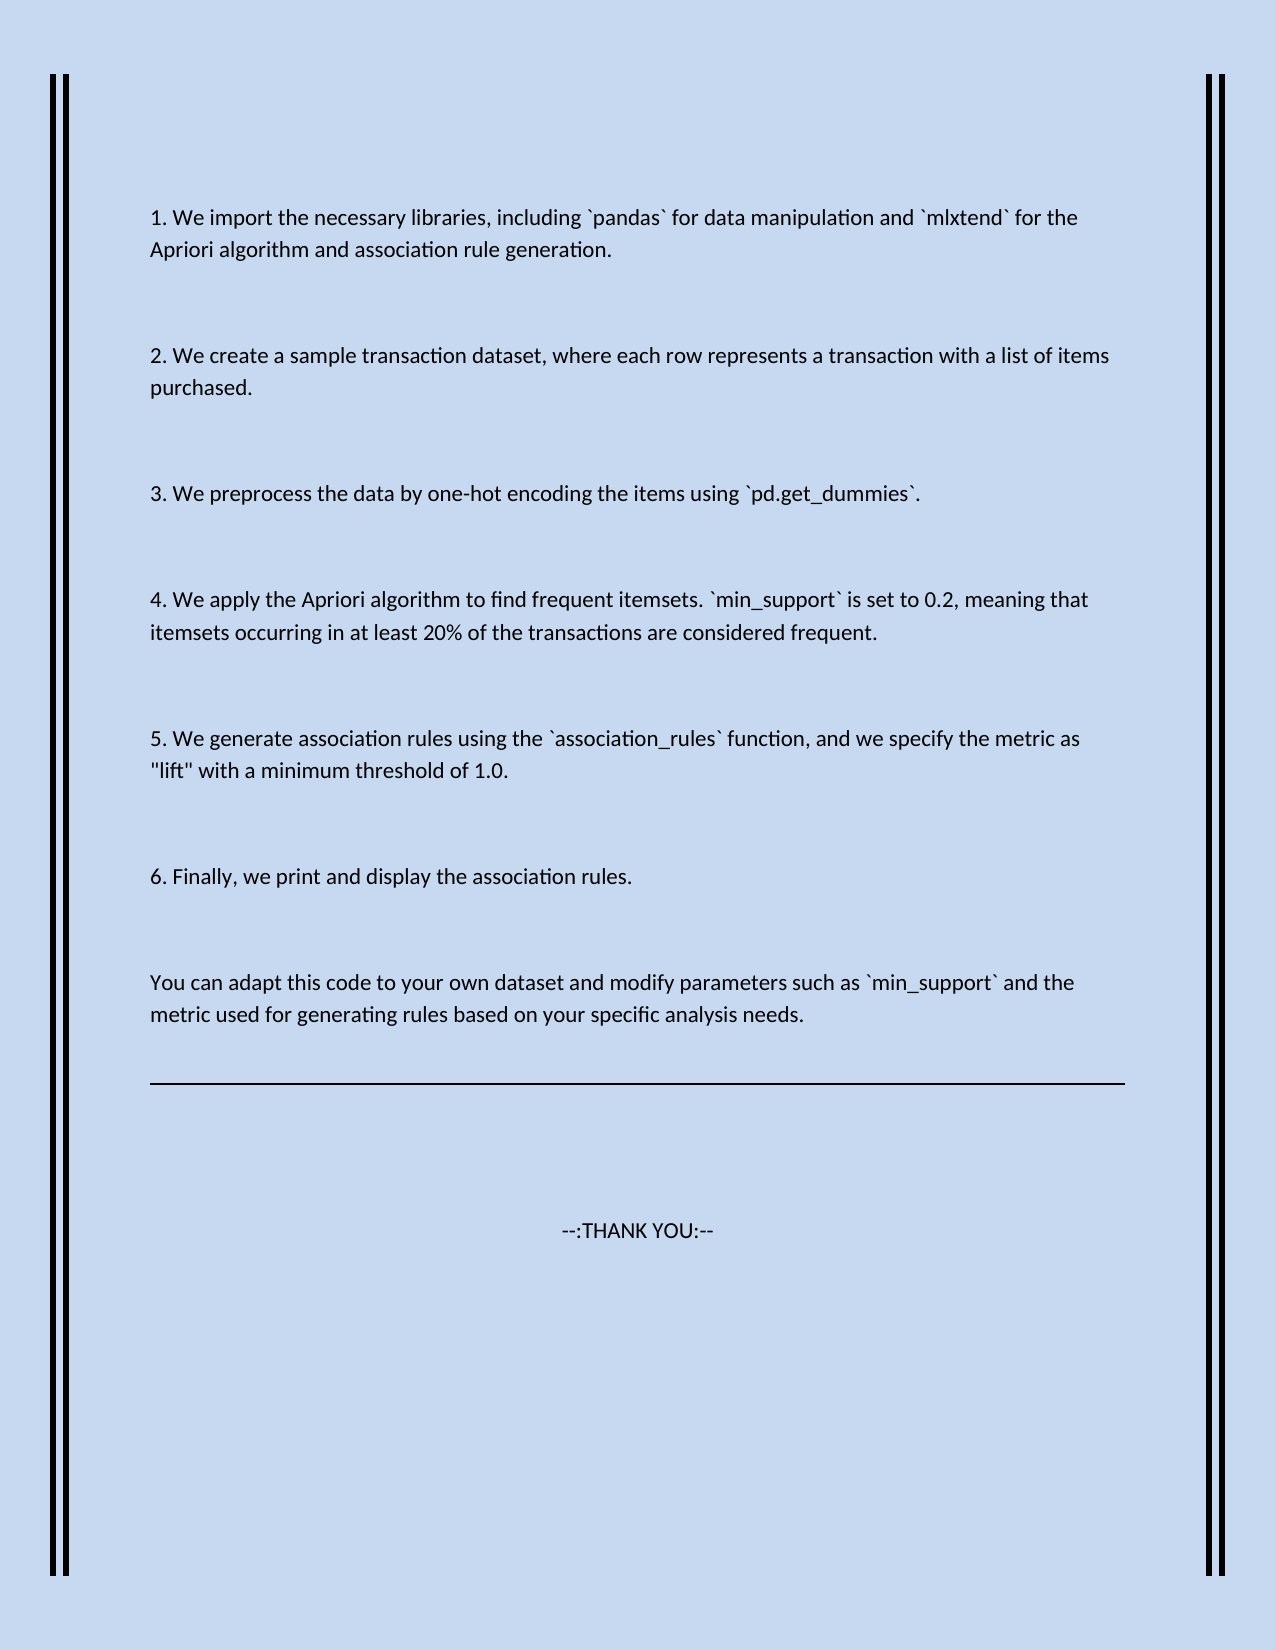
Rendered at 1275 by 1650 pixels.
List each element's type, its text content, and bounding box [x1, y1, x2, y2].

text You can adapt this code to your own dataset and modify parameters such as `min_support` and the metric used for generating rules based on your specific analysis needs. [150, 968, 1125, 1028]
text 4. We apply the Apriori algorithm to find frequent itemsets. `min_support` is set to 0.2, meaning that itemsets occurring in at least 20% of the transactions are considered frequent. [150, 586, 1125, 646]
text 2. We create a sample transaction dataset, where each row represents a transaction with a list of items purchased. [150, 341, 1125, 401]
text 3. We preprocess the data by one-hot encoding the items using `pd.get_dummies`. [150, 479, 1125, 507]
text 1. We import the necessary libraries, including `pandas` for data manipulation and `mlxtend` for the Apriori algorithm and association rule generation. [150, 203, 1125, 263]
text 6. Finally, we print and display the association rules. [150, 862, 1125, 890]
text --:THANK YOU:-- [150, 1216, 1125, 1244]
text 5. We generate association rules using the `association_rules` function, and we specify the metric as "lift" with a minimum threshold of 1.0. [150, 724, 1125, 784]
